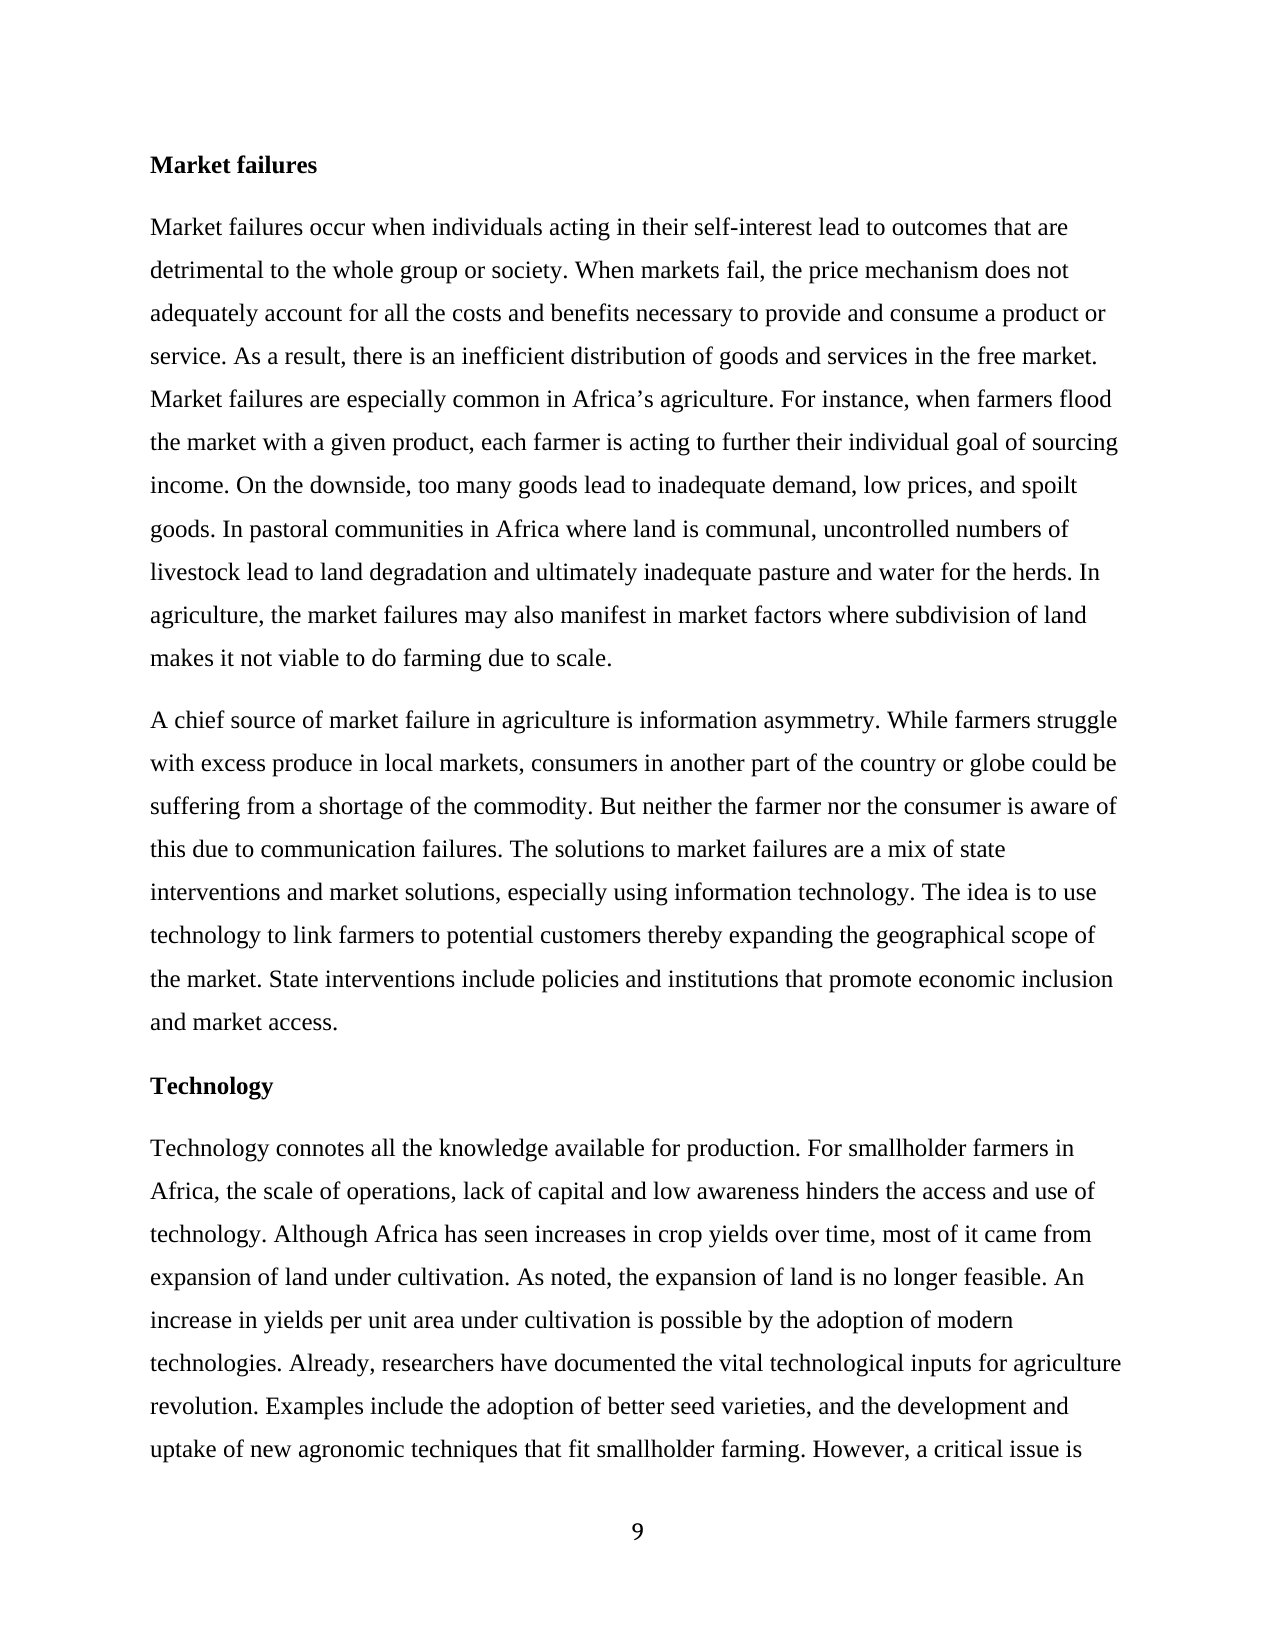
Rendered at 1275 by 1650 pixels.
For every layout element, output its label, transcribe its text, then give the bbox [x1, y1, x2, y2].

subtitle Technology [150, 1071, 1125, 1099]
text Market failures occur when individuals acting in their self-interest lead to outcomes that are detrimental to the whole group or society. When markets fail, the price mechanism does not adequately account for all the costs and benefits necessary to provide and consume a product or service. As a result, there is an inefficient distribution of goods and services in the free market. Market failures are especially common in Africa’s agriculture. For instance, when farmers flood the market with a given product, each farmer is acting to further their individual goal of sourcing income. On the downside, too many goods lead to inadequate demand, low prices, and spoilt goods. In pastoral communities in Africa where land is communal, uncontrolled numbers of livestock lead to land degradation and ultimately inadequate pasture and water for the herds. In agriculture, the market failures may also manifest in market factors where subdivision of land makes it not viable to do farming due to scale. [150, 212, 1125, 672]
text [150, 1133, 1125, 1463]
text A chief source of market failure in agriculture is information asymmetry. While farmers struggle with excess produce in local markets, consumers in another part of the country or globe could be suffering from a shortage of the commodity. But neither the farmer nor the consumer is aware of this due to communication failures. The solutions to market failures are a mix of state interventions and market solutions, especially using information technology. The idea is to use technology to link farmers to potential customers thereby expanding the geographical scope of the market. State interventions include policies and institutions that promote economic inclusion and market access. [150, 705, 1125, 1036]
subtitle Market failures [150, 150, 1125, 179]
